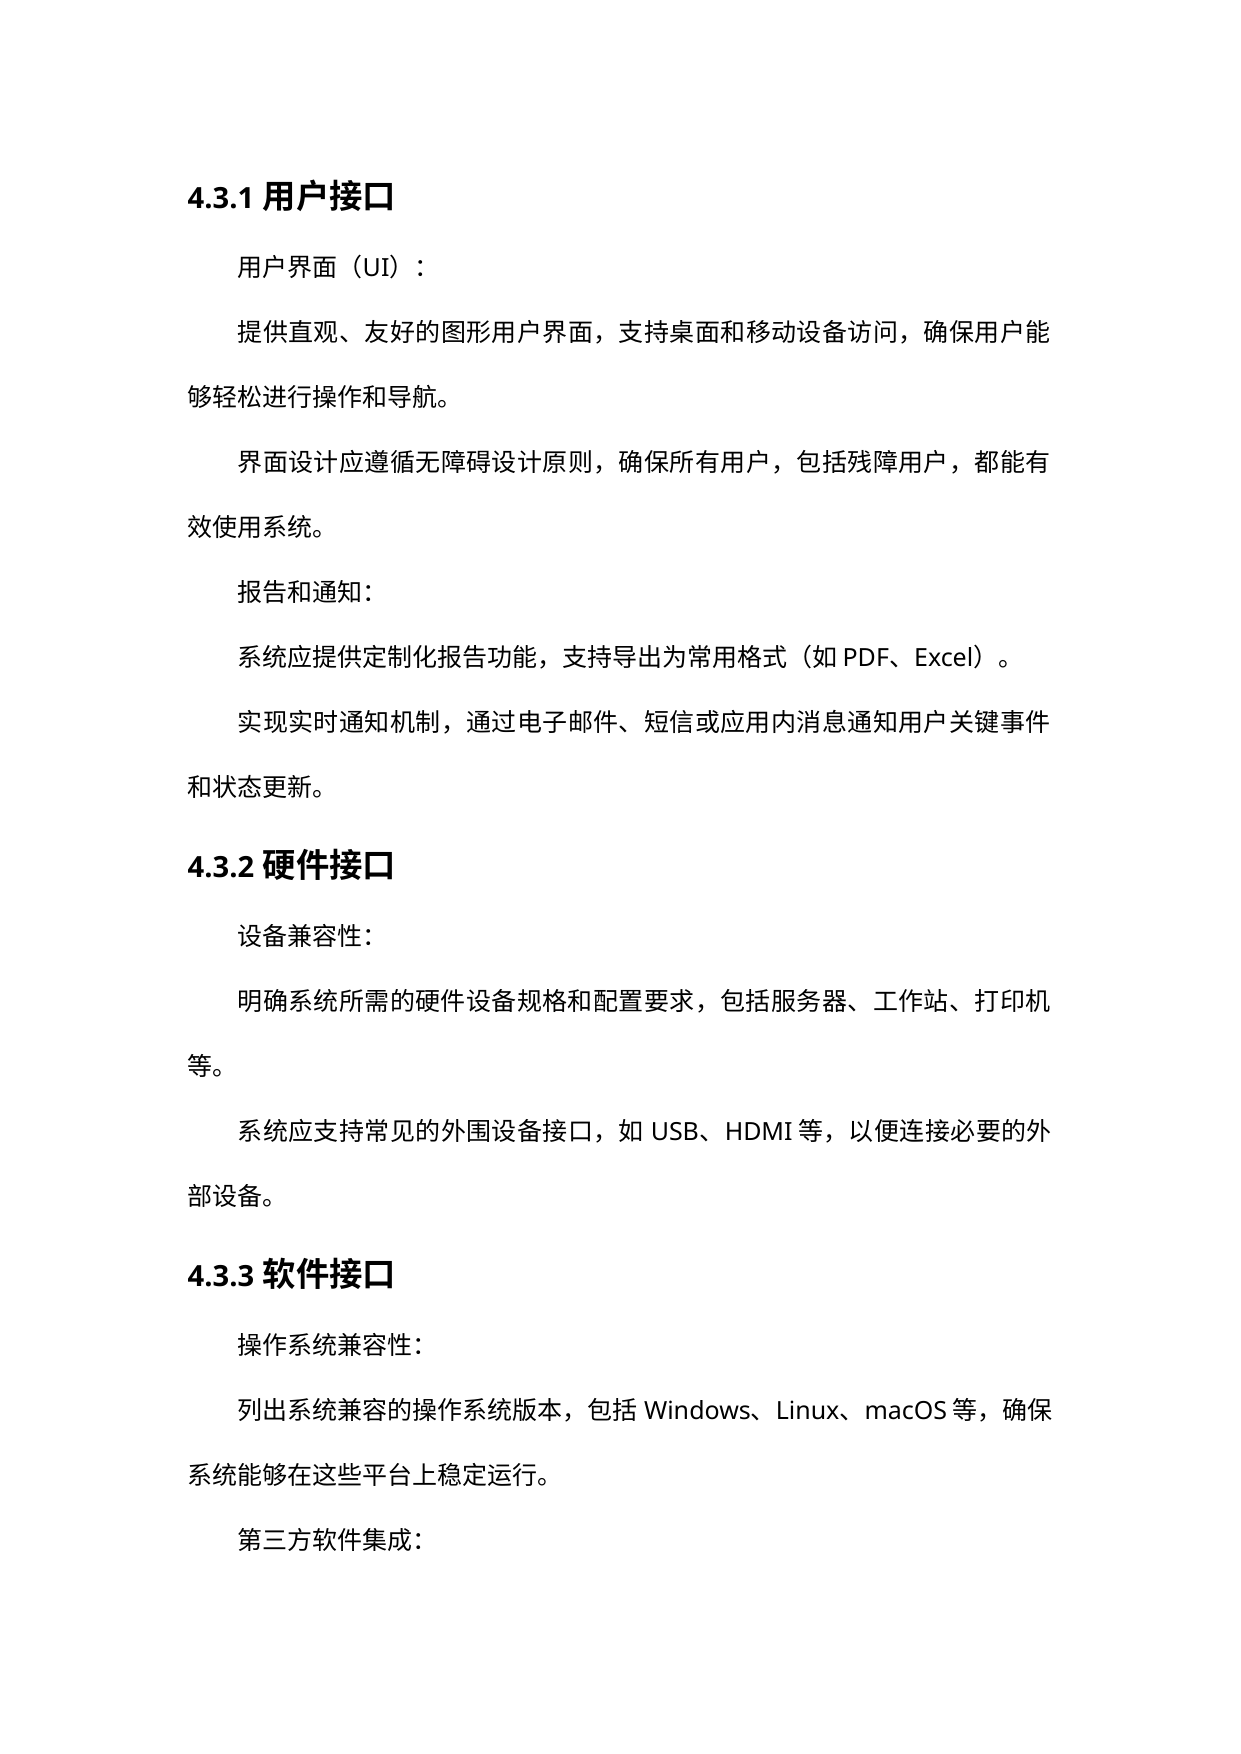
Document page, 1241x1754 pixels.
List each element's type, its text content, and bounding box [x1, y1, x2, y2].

text 设备兼容性： [187, 902, 1053, 967]
text 提供直观、友好的图形用户界面，支持桌面和移动设备访问，确保用户能够轻松进行操作和导航。 [187, 298, 1053, 428]
text 用户界面（UI）： [187, 233, 1053, 298]
text 报告和通知： [187, 558, 1053, 623]
text 系统应支持常见的外围设备接口，如USB、HDMI等，以便连接必要的外部设备。 [187, 1097, 1053, 1227]
subtitle 硬件接口 [187, 831, 1053, 896]
text 明确系统所需的硬件设备规格和配置要求，包括服务器、工作站、打印机等。 [187, 967, 1053, 1097]
subtitle 用户接口 [187, 162, 1053, 227]
text 系统应提供定制化报告功能，支持导出为常用格式（如PDF、Excel）。 [187, 623, 1053, 688]
text 列出系统兼容的操作系统版本，包括Windows、Linux、macOS等，确保系统能够在这些平台上稳定运行。 [187, 1376, 1053, 1506]
text 实现实时通知机制，通过电子邮件、短信或应用内消息通知用户关键事件和状态更新。 [187, 688, 1053, 818]
subtitle 软件接口 [187, 1239, 1053, 1304]
text 第三方软件集成： [187, 1506, 1053, 1571]
text 操作系统兼容性： [187, 1311, 1053, 1376]
text 界面设计应遵循无障碍设计原则，确保所有用户，包括残障用户，都能有效使用系统。 [187, 428, 1053, 558]
